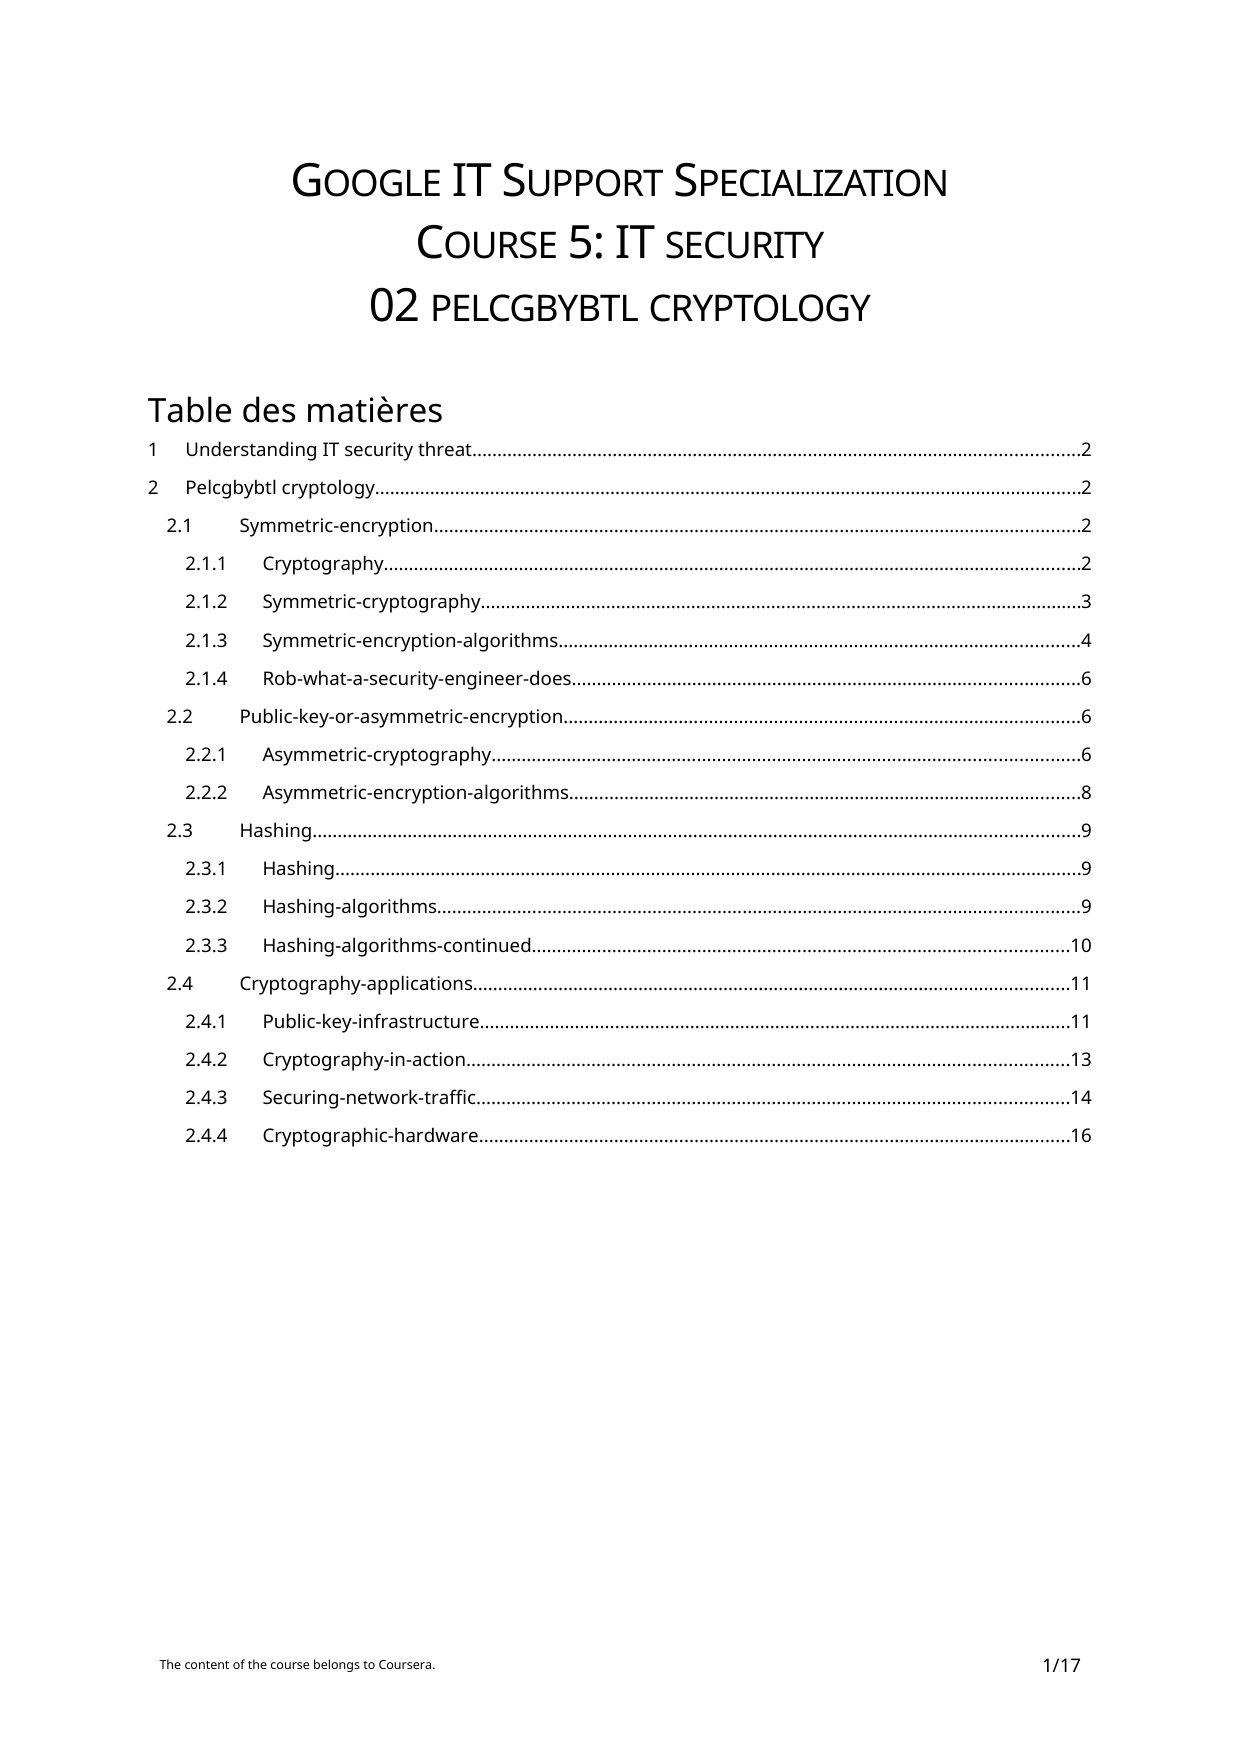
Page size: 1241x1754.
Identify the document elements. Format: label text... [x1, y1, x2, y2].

title Google IT Support Specialization [148, 148, 1093, 210]
title 02 pelcgbybtl cryptology [148, 272, 1093, 335]
title Course 5: IT security [148, 210, 1093, 272]
